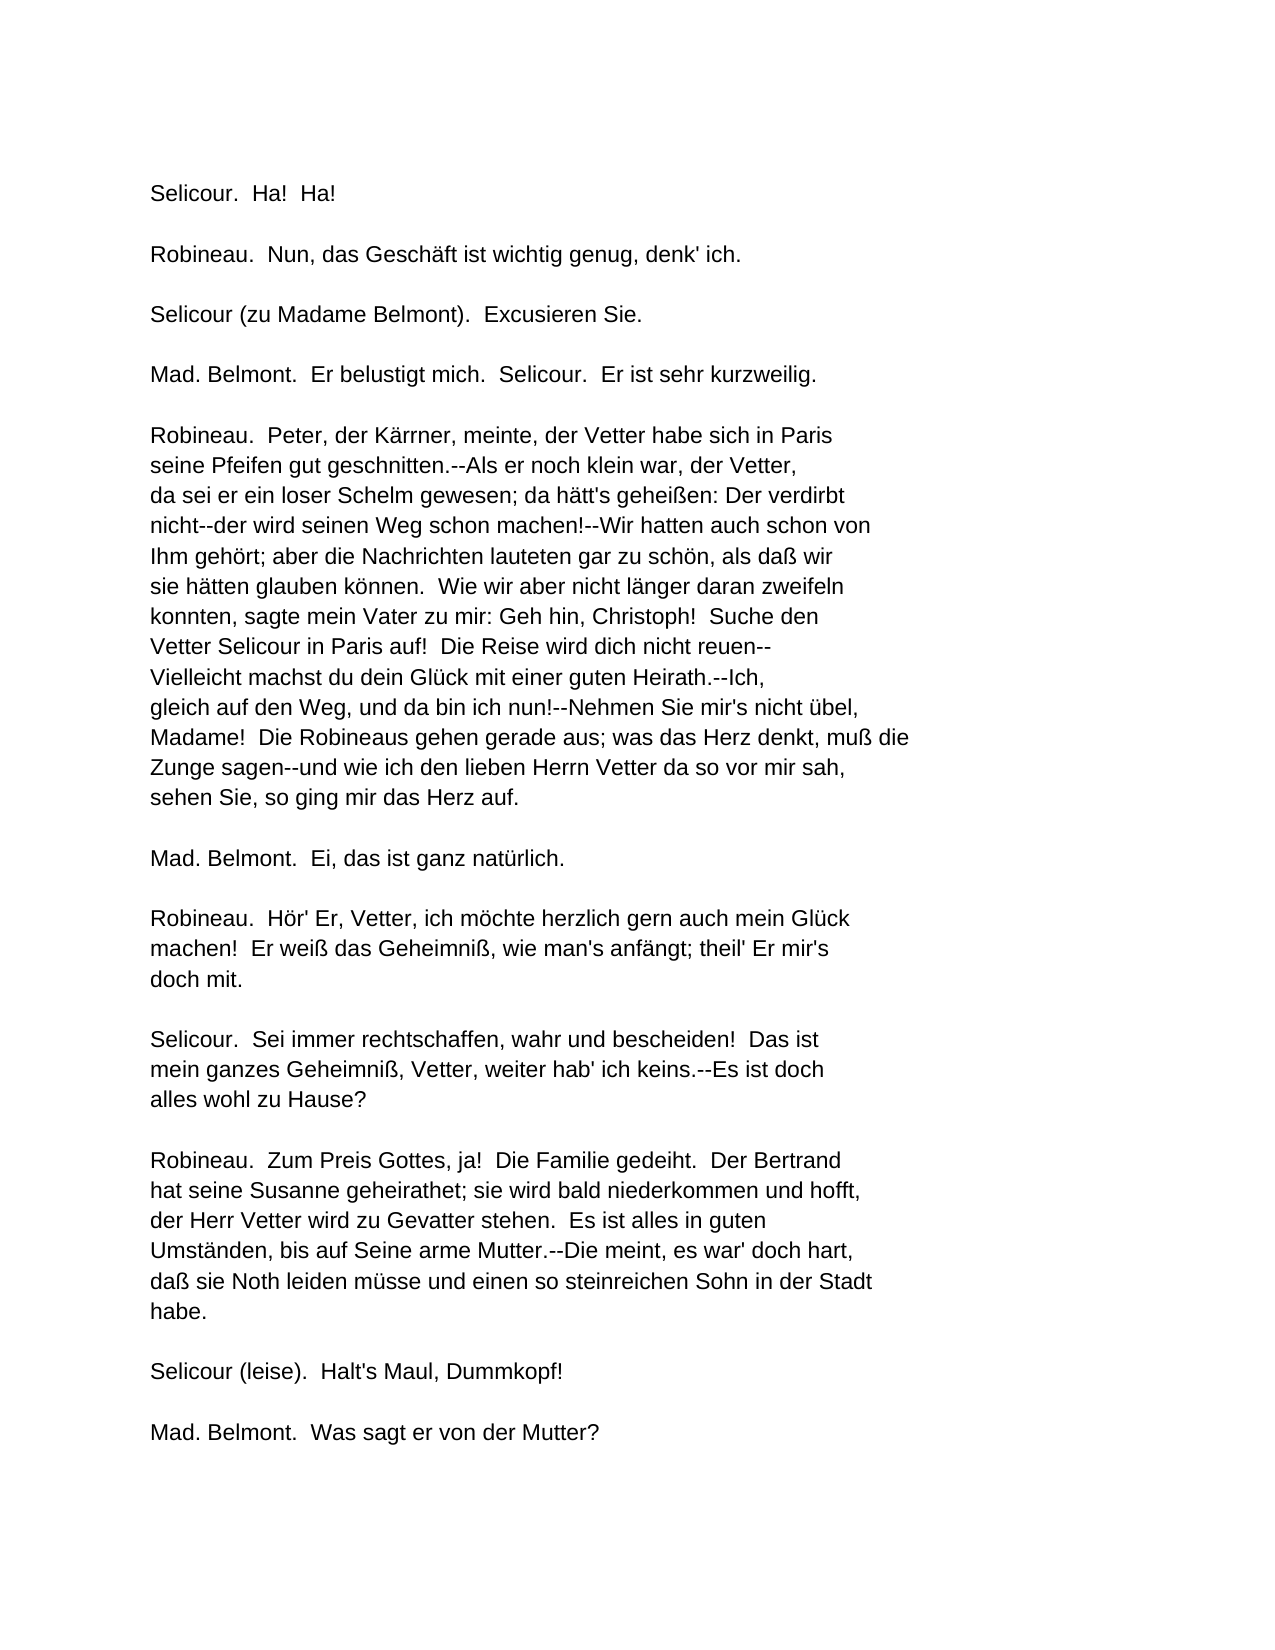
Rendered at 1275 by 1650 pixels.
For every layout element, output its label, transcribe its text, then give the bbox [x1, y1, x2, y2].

text Mad. Belmont. Was sagt er von der Mutter? [150, 1419, 1125, 1445]
text Selicour (leise). Halt's Maul, Dummkopf! [150, 1358, 1125, 1385]
text Robineau. Nun, das Geschäft ist wichtig genug, denk' ich. [150, 241, 1125, 267]
text daß sie Noth leiden müsse und einen so steinreichen Sohn in der Stadt [150, 1268, 1125, 1294]
text doch mit. [150, 966, 1125, 992]
text hat seine Susanne geheirathet; sie wird bald niederkommen und hofft, [150, 1177, 1125, 1203]
text mein ganzes Geheimniß, Vetter, weiter hab' ich keins.--Es ist doch [150, 1056, 1125, 1083]
text Vielleicht machst du dein Glück mit einer guten Heirath.--Ich, [150, 663, 1125, 690]
text sehen Sie, so ging mir das Herz auf. [150, 784, 1125, 811]
text Robineau. Hör' Er, Vetter, ich möchte herzlich gern auch mein Glück [150, 905, 1125, 932]
text Umständen, bis auf Seine arme Mutter.--Die meint, es war' doch hart, [150, 1237, 1125, 1264]
text seine Pfeifen gut geschnitten.--Als er noch klein war, der Vetter, [150, 452, 1125, 478]
text machen! Er weiß das Geheimniß, wie man's anfängt; theil' Er mir's [150, 935, 1125, 962]
text Selicour (zu Madame Belmont). Excusieren Sie. [150, 301, 1125, 327]
text Mad. Belmont. Er belustigt mich. Selicour. Er ist sehr kurzweilig. [150, 361, 1125, 388]
text nicht--der wird seinen Weg schon machen!--Wir hatten auch schon von [150, 512, 1125, 539]
text konnten, sagte mein Vater zu mir: Geh hin, Christoph! Suche den [150, 603, 1125, 629]
text Selicour. Ha! Ha! [150, 180, 1125, 207]
text Vetter Selicour in Paris auf! Die Reise wird dich nicht reuen-- [150, 633, 1125, 660]
text Mad. Belmont. Ei, das ist ganz natürlich. [150, 845, 1125, 871]
text Selicour. Sei immer rechtschaffen, wahr und bescheiden! Das ist [150, 1026, 1125, 1052]
text da sei er ein loser Schelm gewesen; da hätt's geheißen: Der verdirbt [150, 482, 1125, 509]
text Ihm gehört; aber die Nachrichten lauteten gar zu schön, als daß wir [150, 543, 1125, 569]
text gleich auf den Weg, und da bin ich nun!--Nehmen Sie mir's nicht übel, [150, 694, 1125, 720]
text der Herr Vetter wird zu Gevatter stehen. Es ist alles in guten [150, 1207, 1125, 1234]
text Madame! Die Robineaus gehen gerade aus; was das Herz denkt, muß die [150, 724, 1125, 750]
text Robineau. Zum Preis Gottes, ja! Die Familie gedeiht. Der Bertrand [150, 1147, 1125, 1173]
text sie hätten glauben können. Wie wir aber nicht länger daran zweifeln [150, 573, 1125, 599]
text habe. [150, 1298, 1125, 1324]
text Robineau. Peter, der Kärrner, meinte, der Vetter habe sich in Paris [150, 422, 1125, 448]
text Zunge sagen--und wie ich den lieben Herrn Vetter da so vor mir sah, [150, 754, 1125, 781]
text alles wohl zu Hause? [150, 1086, 1125, 1113]
